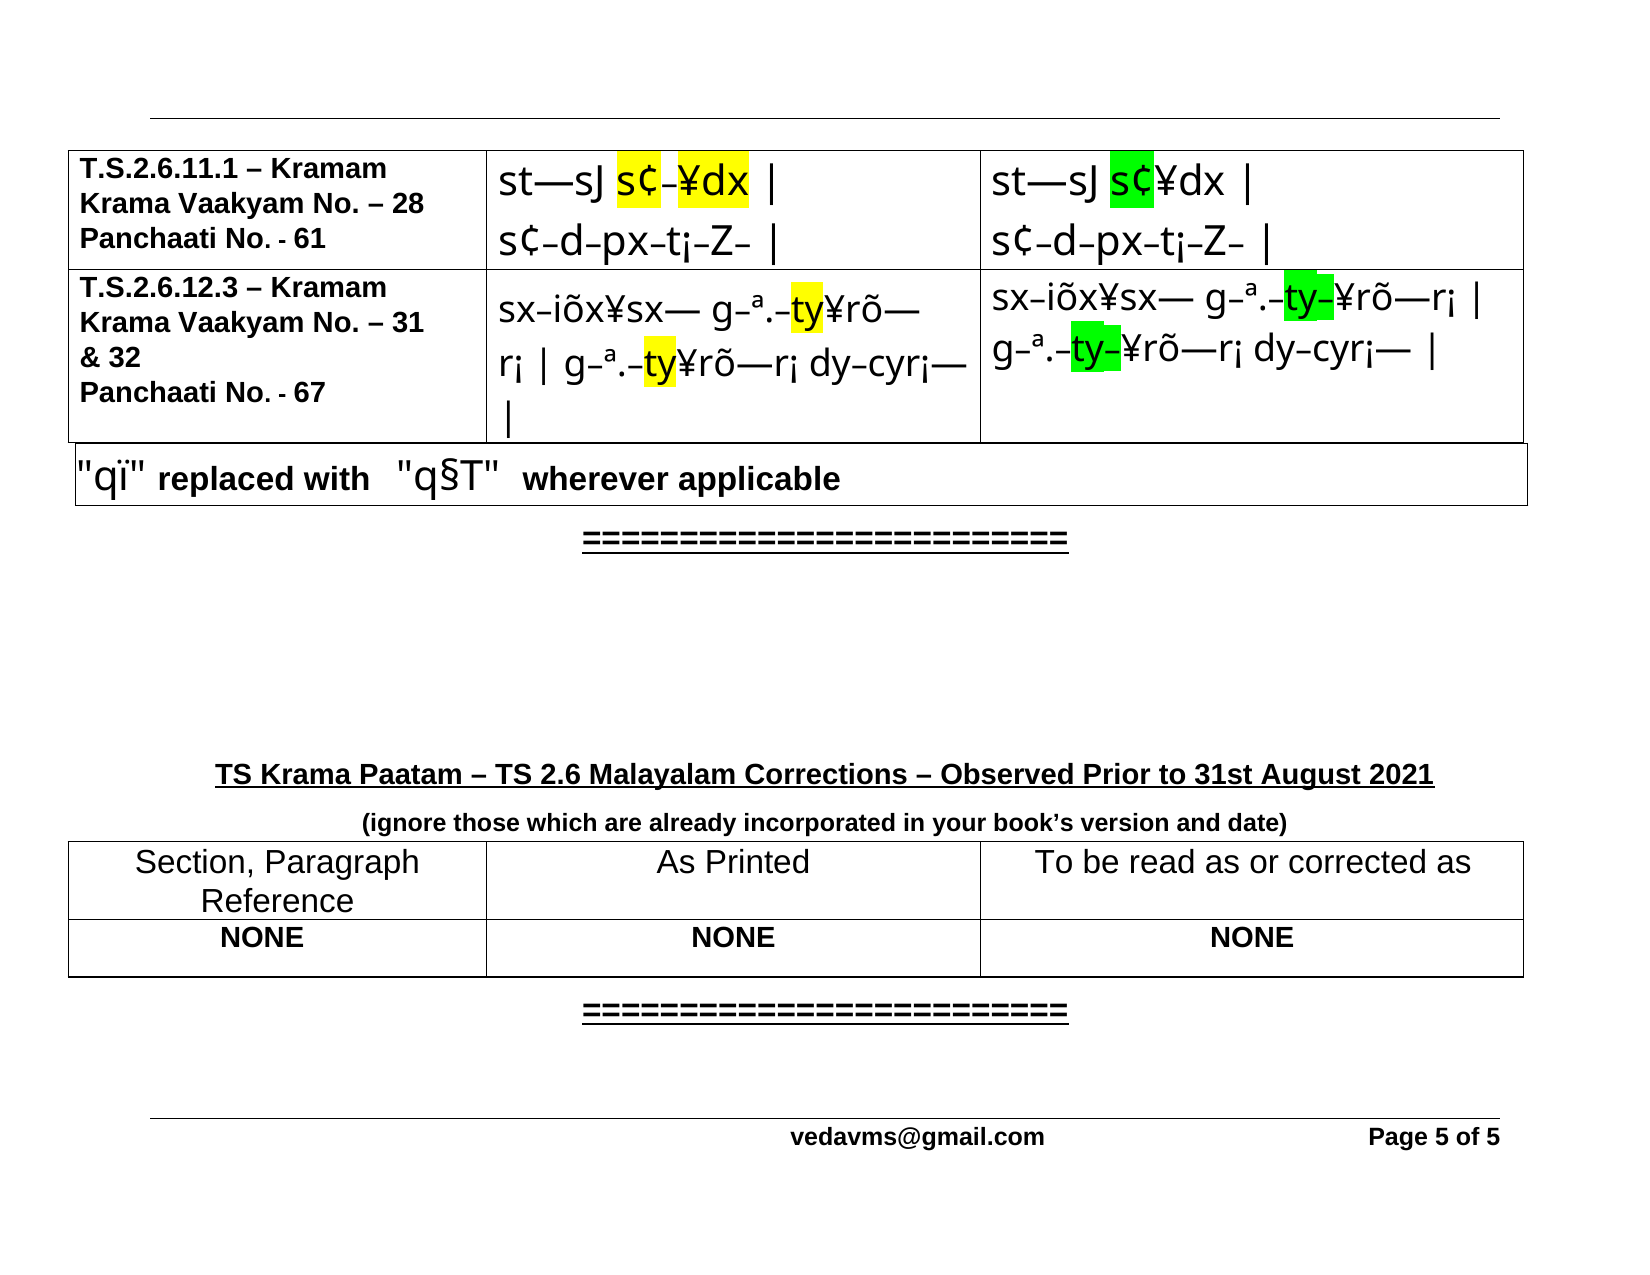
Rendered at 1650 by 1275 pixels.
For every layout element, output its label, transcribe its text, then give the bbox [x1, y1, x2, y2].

table_header To be read as or corrected as [981, 842, 1523, 919]
table_cell sx–iõx¥sx— g–ª.–ty–¥rõ—r¡ | g–ª.–ty–¥rõ—r¡ dy–cyr¡— | [981, 270, 1523, 442]
table_cell NONE [487, 920, 980, 976]
table_cell sx–iõx¥sx— g–ª.–ty¥rõ—r¡ | g–ª.–ty¥rõ—r¡ dy–cyr¡— | [487, 270, 980, 442]
table_cell NONE [981, 920, 1523, 976]
table_cell st—sJ s¢–¥dx | s¢–d–px–t¡–Z– | [487, 151, 980, 269]
text ========================= [76, 518, 1500, 557]
table_cell T.S.2.6.11.1 – Kramam Krama Vaakyam No. – 28 Panchaati No. - 61 [69, 151, 486, 269]
text "qï" replaced with "q§T" wherever applicable [76, 444, 1527, 505]
table_cell T.S.2.6.12.3 – Kramam Krama Vaakyam No. – 31 & 32 Panchaati No. - 67 [69, 270, 486, 442]
text ========================= [76, 990, 1500, 1028]
table_cell st—sJ s¢¥dx | s¢–d–px–t¡–Z– | [981, 151, 1523, 269]
table_cell NONE [69, 920, 486, 976]
text TS Krama Paatam – TS 2.6 Malayalam Corrections – Observed Prior to 31st August 2021 [150, 757, 1500, 791]
table_header As Printed [487, 842, 980, 919]
table_header Section, Paragraph Reference [69, 842, 486, 919]
text (ignore those which are already incorporated in your book’s version and date) [150, 808, 1500, 837]
